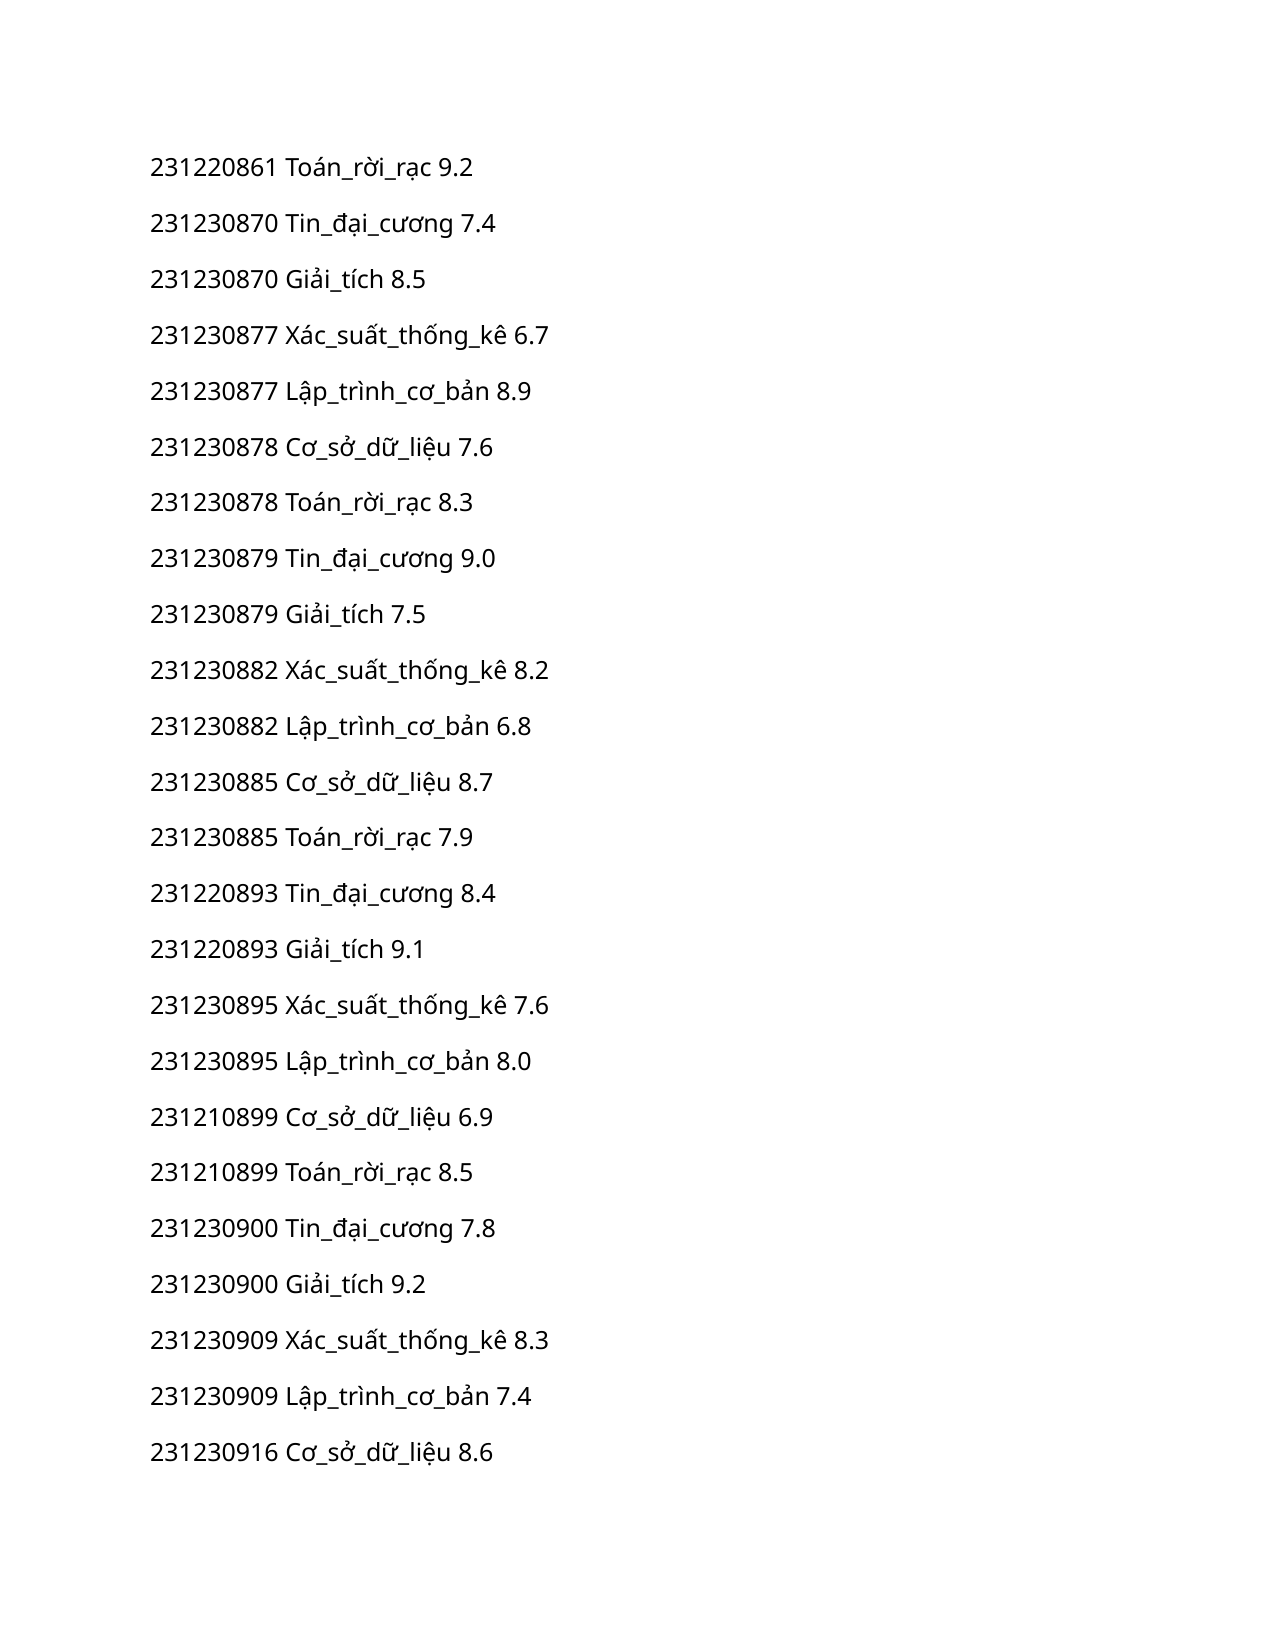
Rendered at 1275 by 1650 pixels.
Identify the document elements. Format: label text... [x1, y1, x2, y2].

text 231230909 Xác_suất_thống_kê 8.3 [150, 1322, 1125, 1357]
text 231230878 Cơ_sở_dữ_liệu 7.6 [150, 429, 1125, 463]
text 231220893 Tin_đại_cương 8.4 [150, 876, 1125, 910]
text 231220861 Toán_rời_rạc 9.2 [150, 150, 1125, 184]
text 231210899 Cơ_sở_dữ_liệu 6.9 [150, 1099, 1125, 1133]
text 231230870 Tin_đại_cương 7.4 [150, 206, 1125, 240]
text 231230879 Giải_tích 7.5 [150, 597, 1125, 631]
text 231230895 Lập_trình_cơ_bản 8.0 [150, 1043, 1125, 1077]
text 231230900 Tin_đại_cương 7.8 [150, 1211, 1125, 1245]
text 231230895 Xác_suất_thống_kê 7.6 [150, 987, 1125, 1022]
text 231230900 Giải_tích 9.2 [150, 1267, 1125, 1301]
text 231230879 Tin_đại_cương 9.0 [150, 541, 1125, 575]
text 231230877 Xác_suất_thống_kê 6.7 [150, 317, 1125, 352]
text 231230882 Xác_suất_thống_kê 8.2 [150, 652, 1125, 687]
text 231230909 Lập_trình_cơ_bản 7.4 [150, 1378, 1125, 1412]
text 231230878 Toán_rời_rạc 8.3 [150, 485, 1125, 519]
text 231220893 Giải_tích 9.1 [150, 932, 1125, 966]
text 231230877 Lập_trình_cơ_bản 8.9 [150, 373, 1125, 407]
text 231230882 Lập_trình_cơ_bản 6.8 [150, 708, 1125, 742]
text 231230885 Cơ_sở_dữ_liệu 8.7 [150, 764, 1125, 798]
text 231210899 Toán_rời_rạc 8.5 [150, 1155, 1125, 1189]
text 231230870 Giải_tích 8.5 [150, 262, 1125, 296]
text 231230885 Toán_rời_rạc 7.9 [150, 820, 1125, 854]
text 231230916 Cơ_sở_dữ_liệu 8.6 [150, 1434, 1125, 1468]
